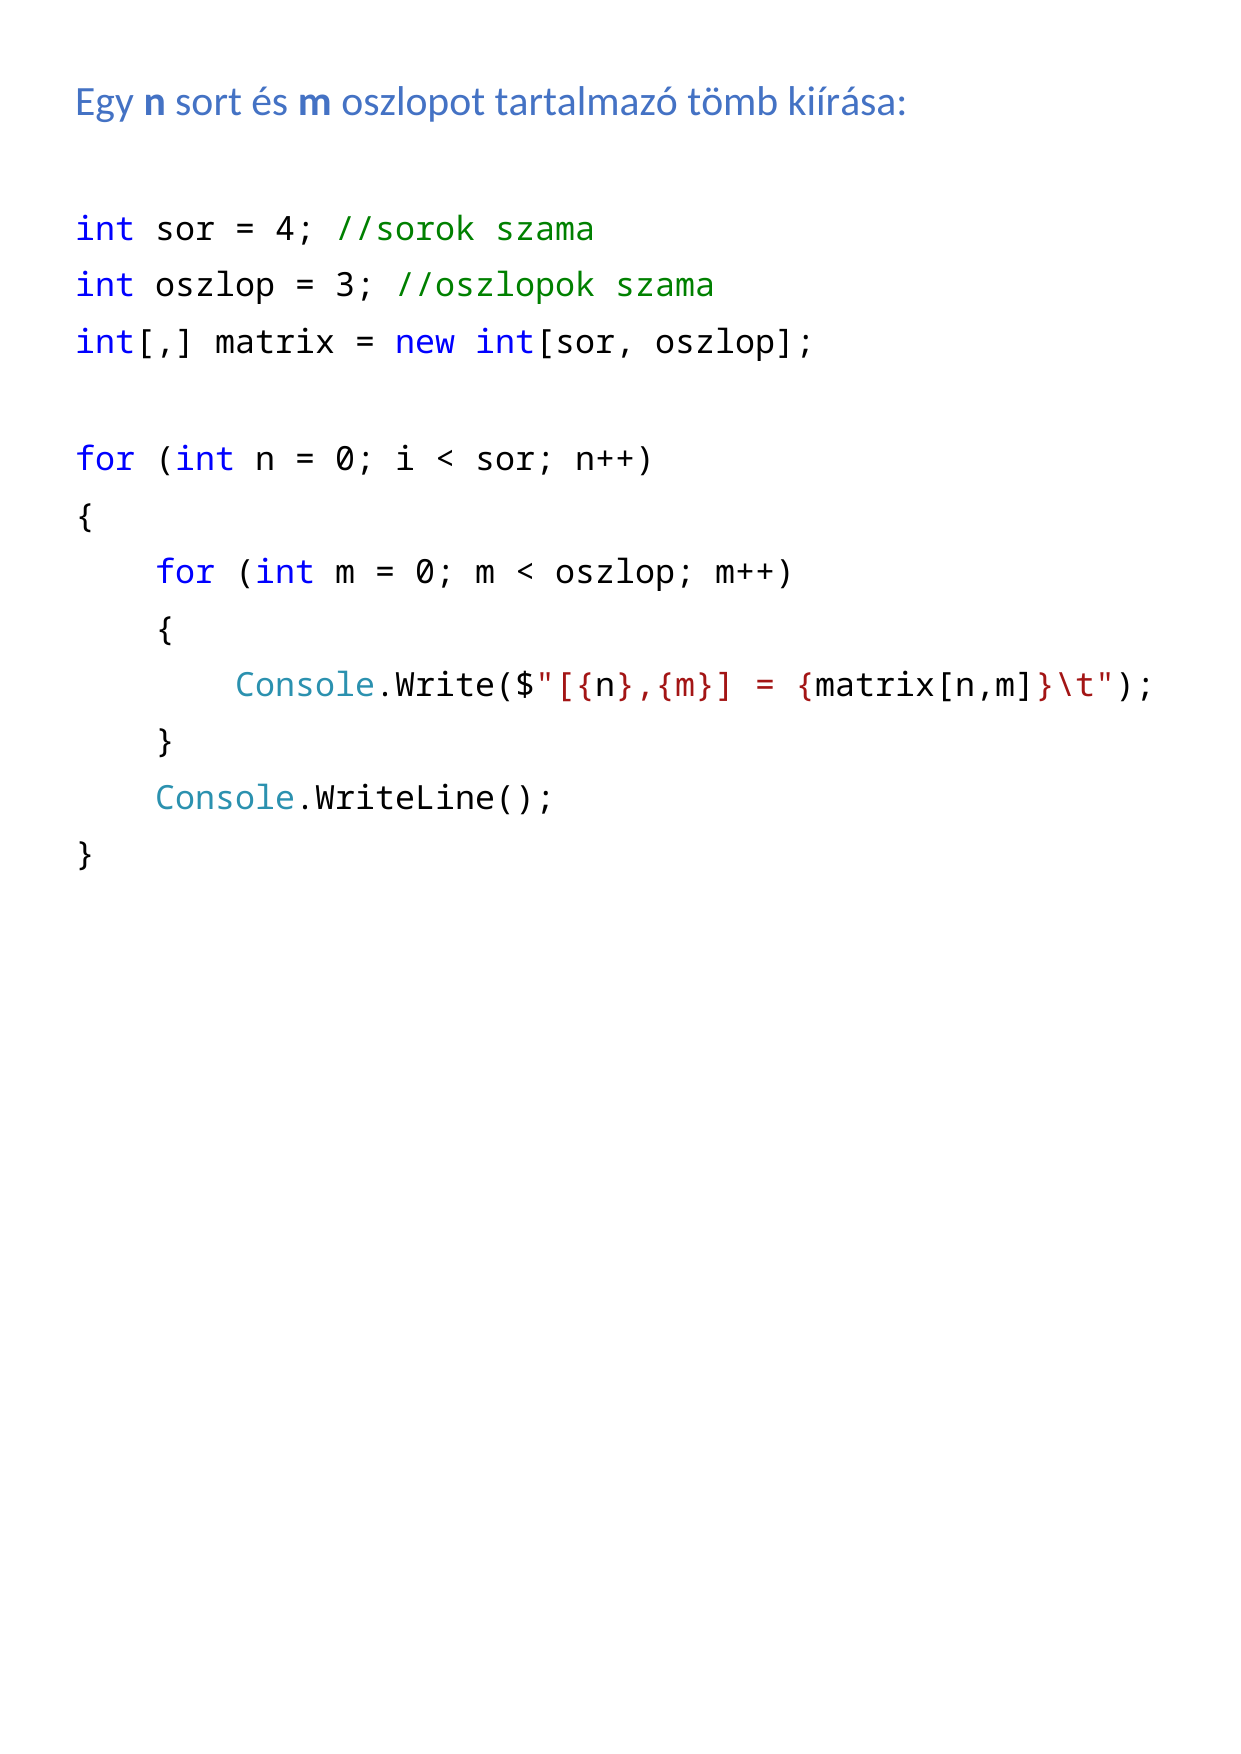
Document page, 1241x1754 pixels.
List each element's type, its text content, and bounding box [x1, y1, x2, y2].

text } [75, 720, 1165, 761]
text for (int n = 0; i < sor; n++) [75, 438, 1165, 479]
text int[,] matrix = new int[sor, oszlop]; [75, 321, 1165, 361]
text for (int m = 0; m < oszlop; m++) [75, 551, 1165, 592]
text int sor = 4; //sorok szama [75, 208, 1165, 248]
text { [75, 494, 1165, 535]
text { [75, 607, 1165, 648]
text Console.WriteLine(); [75, 777, 1165, 818]
text Console.Write($"[{n},{m}] = {matrix[n,m]}\t"); [75, 664, 1165, 705]
text Egy n sort és m oszlopot tartalmazó tömb kiírása: [75, 75, 1165, 126]
text int oszlop = 3; //oszlopok szama [75, 264, 1165, 305]
text } [75, 833, 1165, 874]
